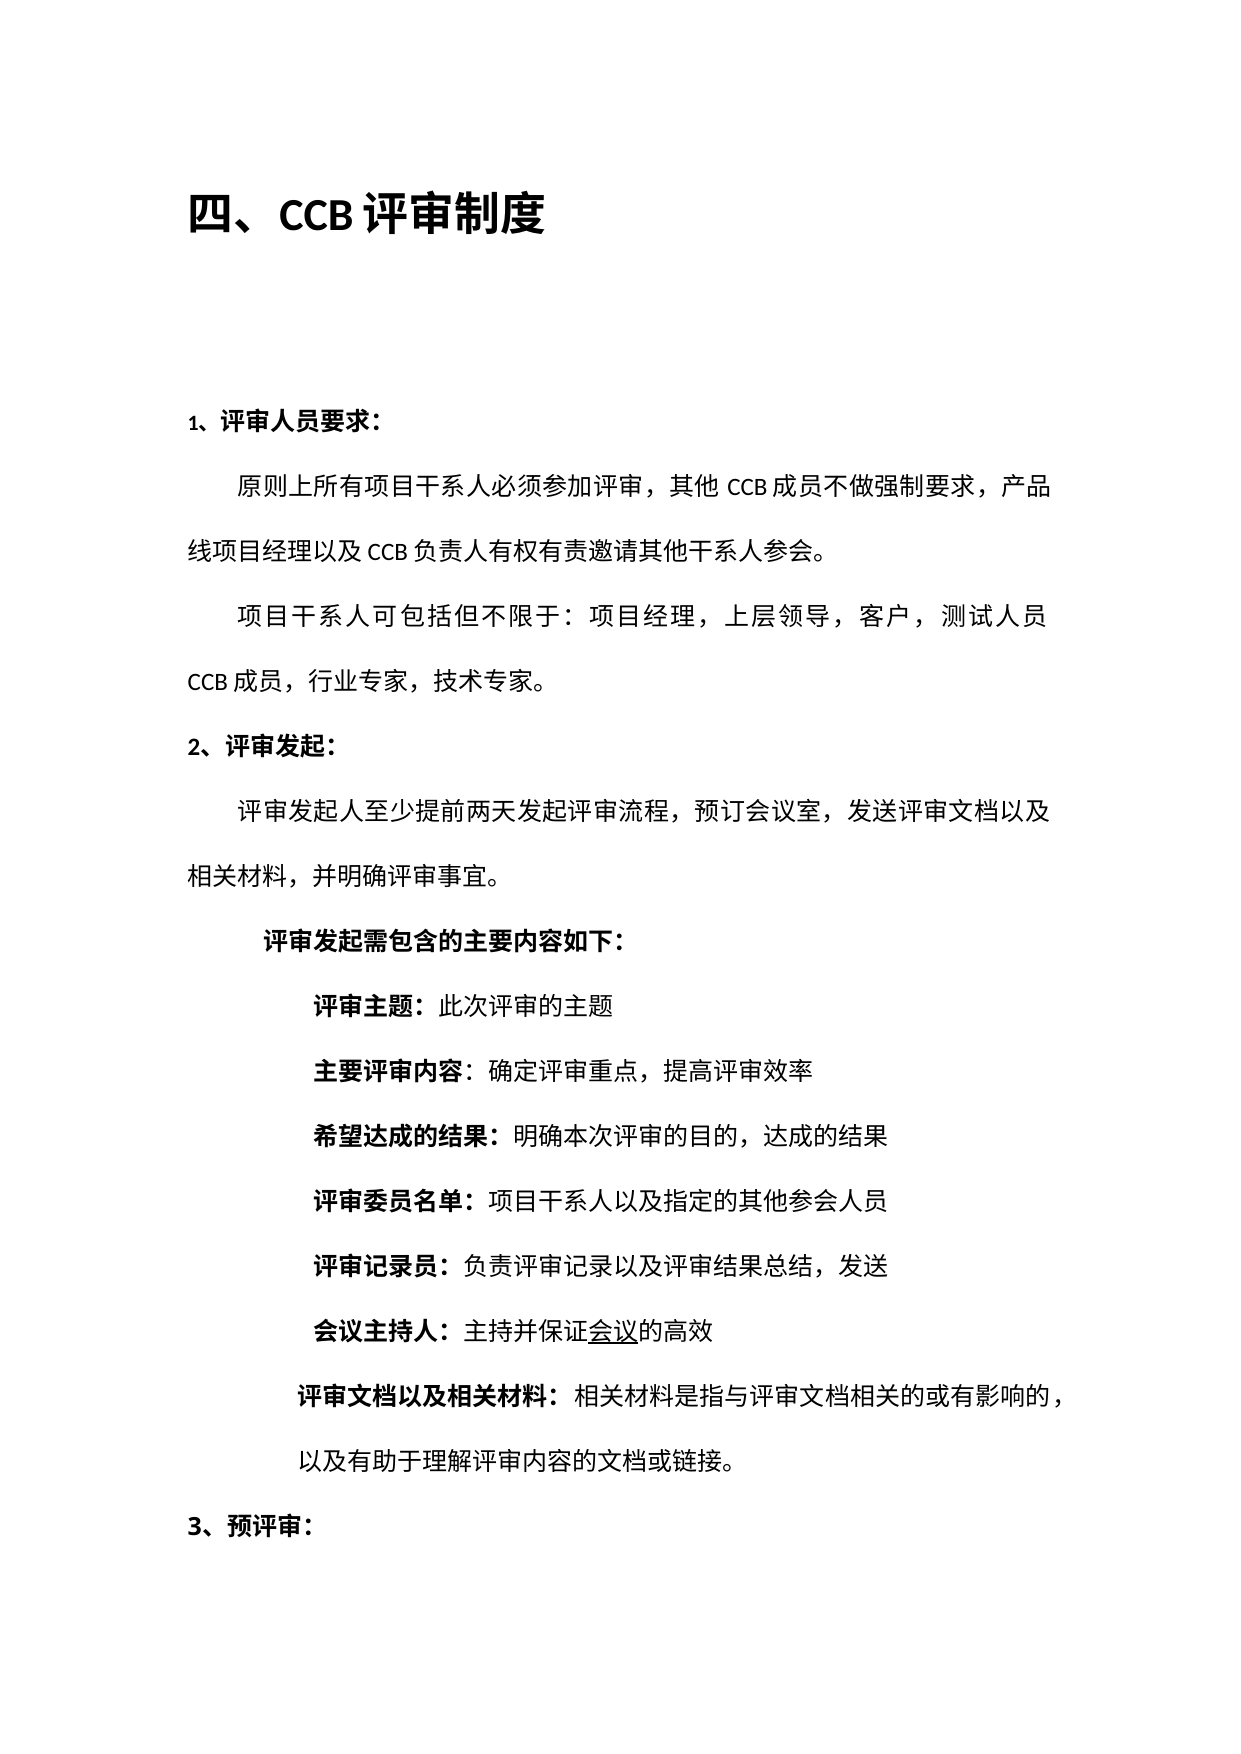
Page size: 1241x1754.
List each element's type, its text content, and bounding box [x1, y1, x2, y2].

text 评审文档以及相关材料：相关材料是指与评审文档相关的或有影响的，以及有助于理解评审内容的文档或链接。 [297, 1362, 1053, 1492]
text 希望达成的结果：明确本次评审的目的，达成的结果 [187, 1102, 1053, 1167]
text 评审发起需包含的主要内容如下： [187, 907, 1053, 972]
text 评审主题：此次评审的主题 [187, 972, 1053, 1037]
text 主要评审内容：确定评审重点，提高评审效率 [187, 1037, 1053, 1102]
text 1、评审人员要求： [187, 387, 1053, 452]
text 评审委员名单：项目干系人以及指定的其他参会人员 [187, 1167, 1053, 1232]
text 原则上所有项目干系人必须参加评审，其他CCB成员不做强制要求，产品线项目经理以及CCB负责人有权有责邀请其他干系人参会。 [187, 452, 1053, 582]
text 3、预评审： [187, 1492, 1053, 1557]
subtitle CCB评审制度 [187, 162, 1053, 259]
text 2、评审发起： [187, 712, 1053, 777]
text 项目干系人可包括但不限于：项目经理，上层领导，客户，测试人员，CCB成员，行业专家，技术专家。 [187, 582, 1053, 712]
text 评审记录员：负责评审记录以及评审结果总结，发送 [187, 1232, 1053, 1297]
text 会议主持人：主持并保证会议的高效 [187, 1297, 1053, 1362]
text 评审发起人至少提前两天发起评审流程，预订会议室，发送评审文档以及相关材料，并明确评审事宜。 [187, 777, 1053, 907]
